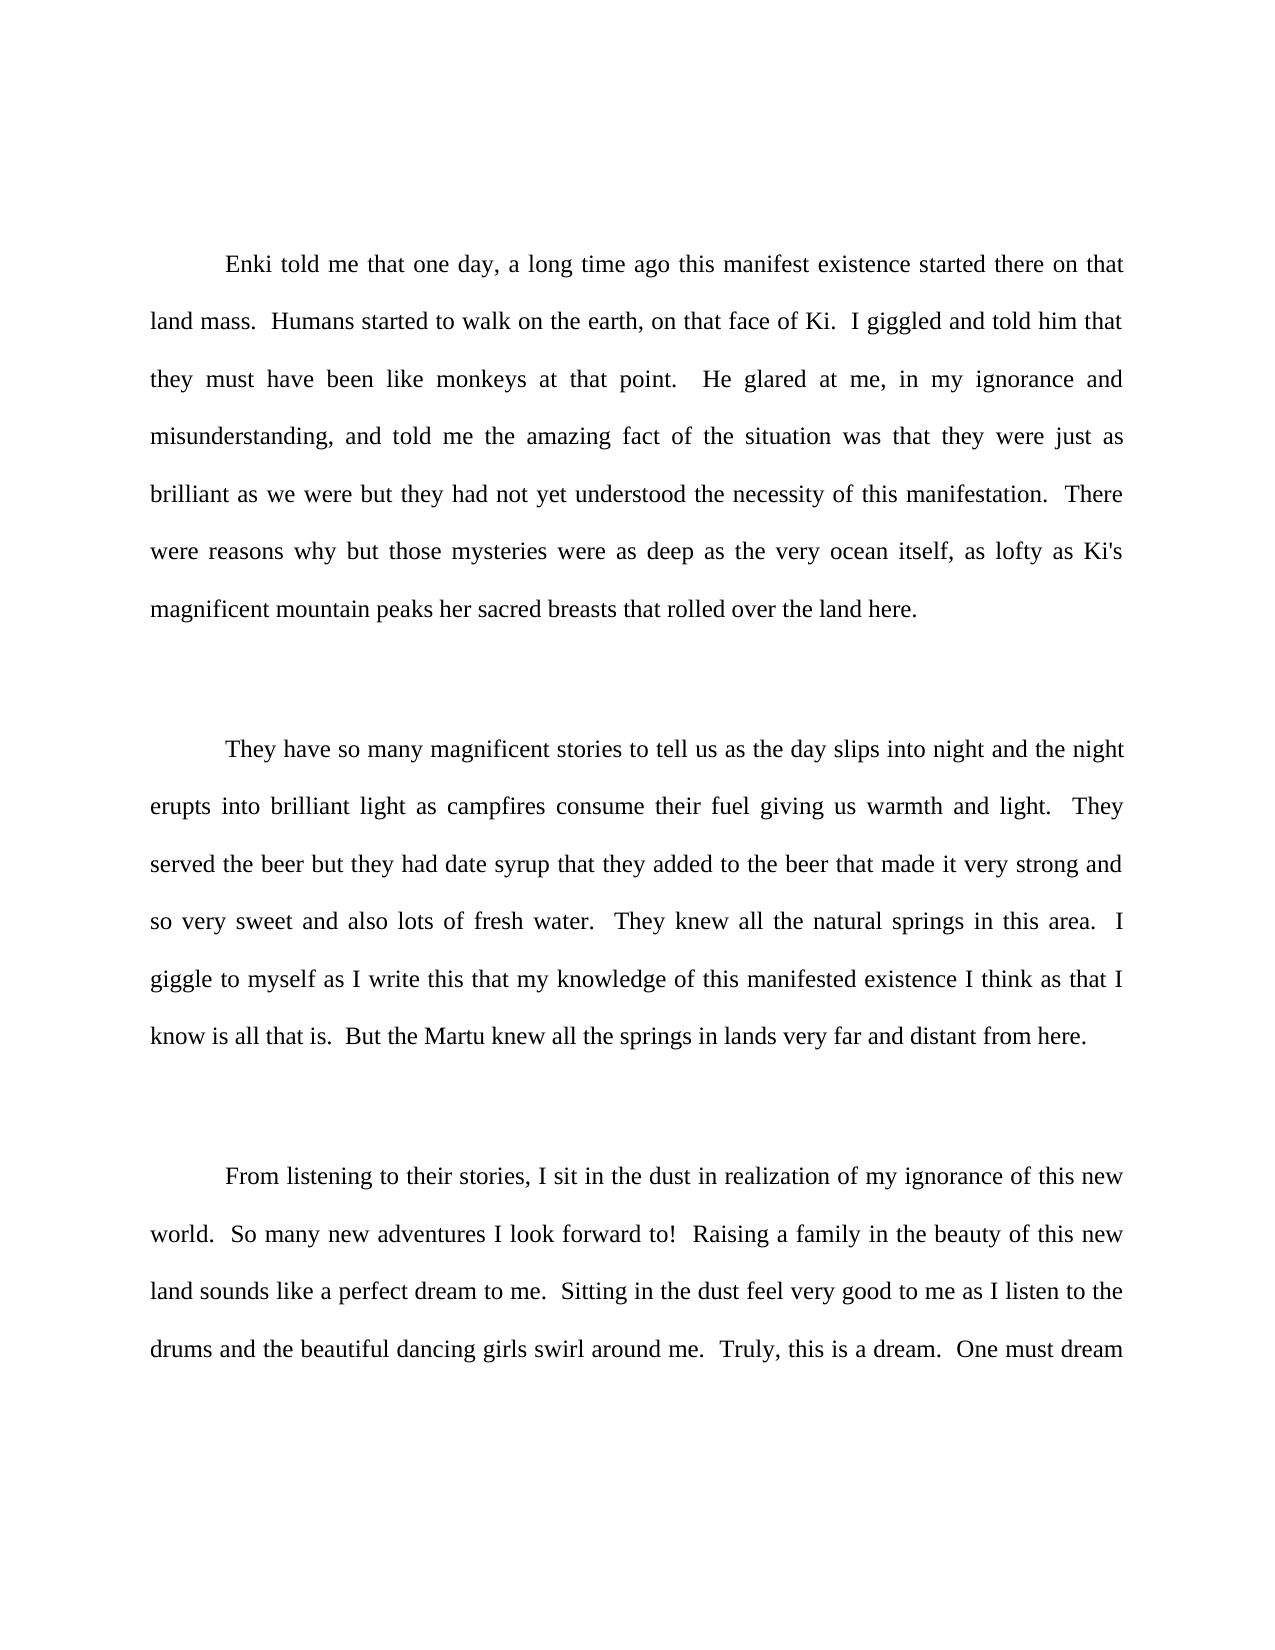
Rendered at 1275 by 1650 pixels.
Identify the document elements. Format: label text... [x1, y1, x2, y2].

text Enki told me that one day, a long time ago this manifest existence started there on that land mass. Humans started to walk on the earth, on that face of Ki. I giggled and told him that they must have been like monkeys at that point. He glared at me, in my ignorance and misunderstanding, and told me the amazing fact of the situation was that they were just as brilliant as we were but they had not yet understood the necessity of this manifestation. There were reasons why but those mysteries were as deep as the very ocean itself, as lofty as Ki's magnificent mountain peaks her sacred breasts that rolled over the land here. [150, 249, 1125, 622]
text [150, 1161, 1125, 1362]
text They have so many magnificent stories to tell us as the day slips into night and the night erupts into brilliant light as campfires consume their fuel giving us warmth and light. They served the beer but they had date syrup that they added to the beer that made it very strong and so very sweet and also lots of fresh water. They knew all the natural springs in this area. I giggle to myself as I write this that my knowledge of this manifested existence I think as that I know is all that is. But the Martu knew all the springs in lands very far and distant from here. [150, 734, 1125, 1050]
